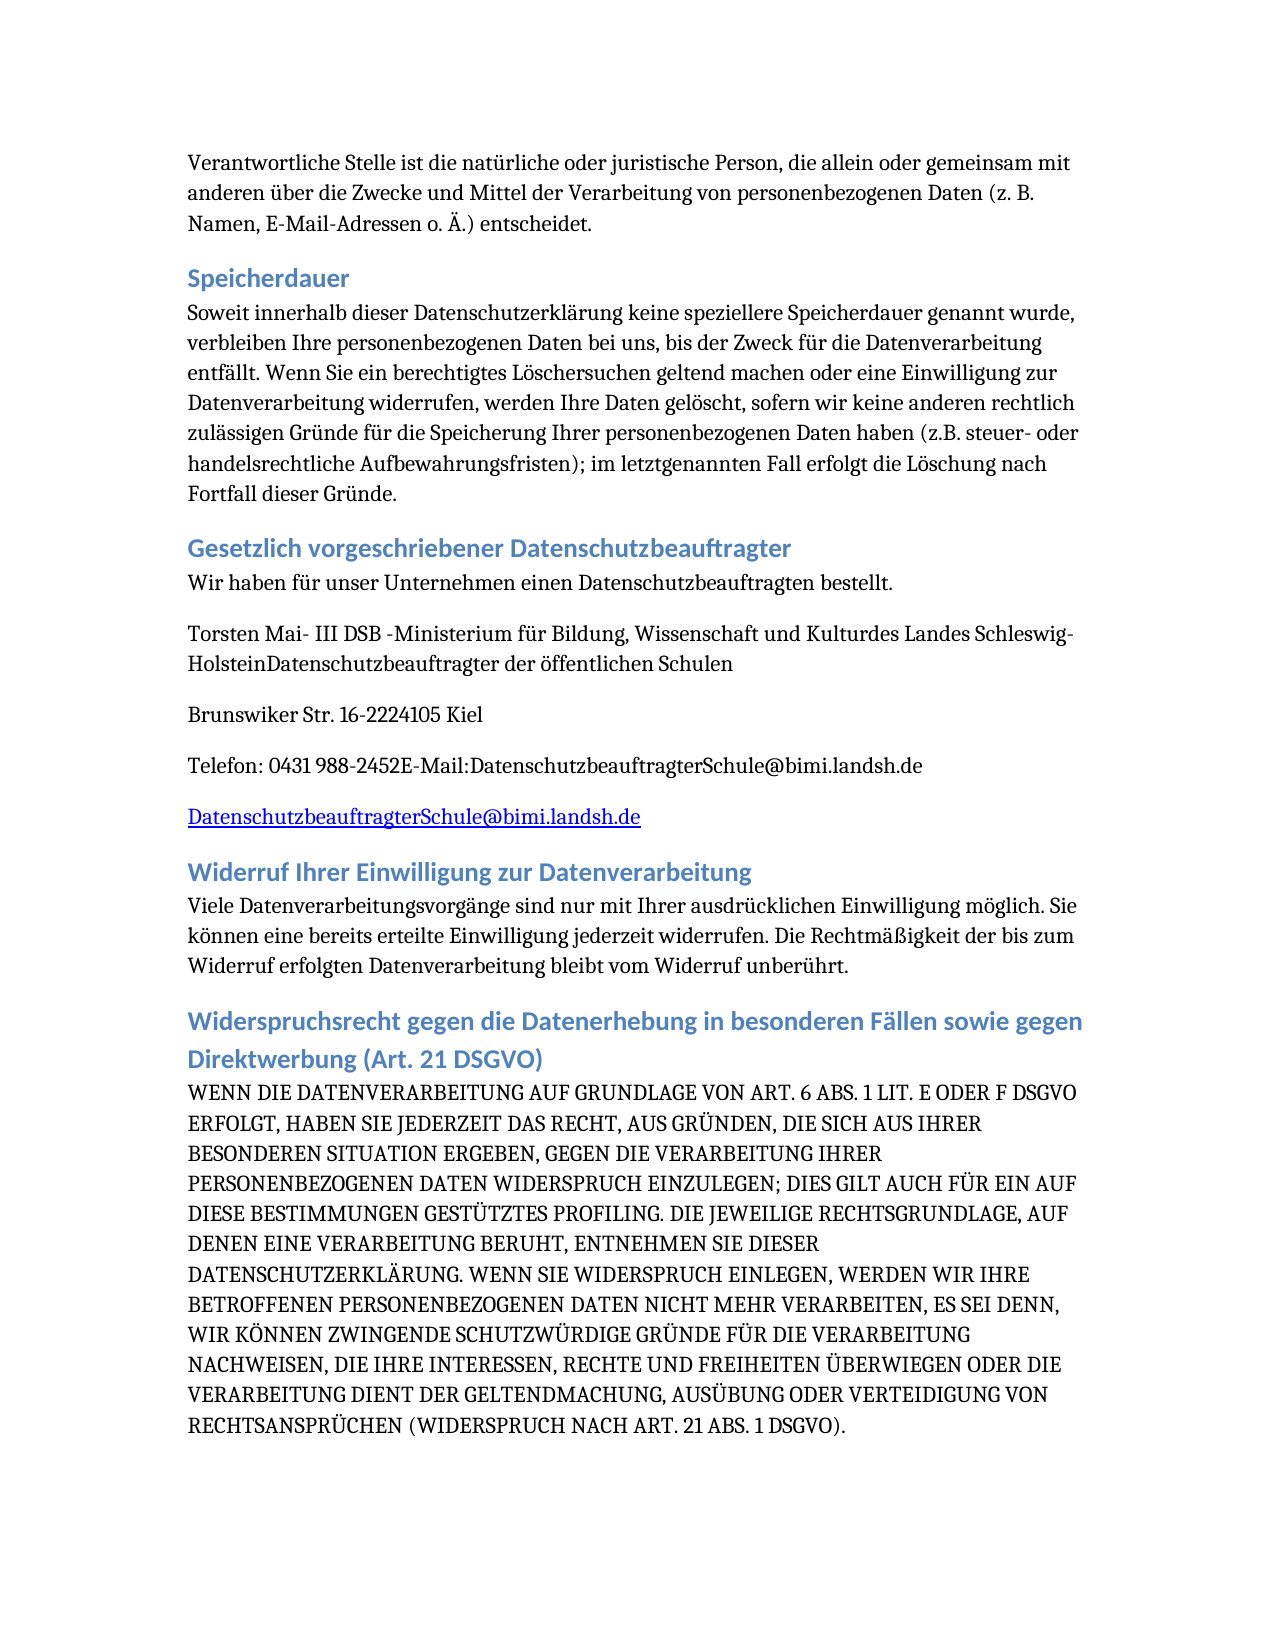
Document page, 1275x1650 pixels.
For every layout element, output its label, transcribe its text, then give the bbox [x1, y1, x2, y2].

subtitle Speicherdauer [187, 261, 1087, 294]
text DatenschutzbeauftragterSchule@bimi.landsh.de [187, 804, 1087, 830]
subtitle Widerruf Ihrer Einwilligung zur Datenverarbeitung [187, 855, 1087, 888]
text Wir haben für unser Unternehmen einen Datenschutzbeauftragten bestellt. [187, 569, 1087, 596]
text Soweit innerhalb dieser Datenschutzerklärung keine speziellere Speicherdauer genannt wurde, verbleiben Ihre personenbezogenen Daten bei uns, bis der Zweck für die Datenverarbeitung entfällt. Wenn Sie ein berechtigtes Löschersuchen geltend machen oder eine Einwilligung zur Datenverarbeitung widerrufen, werden Ihre Daten gelöscht, sofern wir keine anderen rechtlich zulässigen Gründe für die Speicherung Ihrer personenbezogenen Daten haben (z.B. steuer- oder handelsrechtliche Aufbewahrungsfristen); im letztgenannten Fall erfolgt die Löschung nach Fortfall dieser Gründe. [187, 299, 1087, 507]
text WENN DIE DATENVERARBEITUNG AUF GRUNDLAGE VON ART. 6 ABS. 1 LIT. E ODER F DSGVO ERFOLGT, HABEN SIE JEDERZEIT DAS RECHT, AUS GRÜNDEN, DIE SICH AUS IHRER BESONDEREN SITUATION ERGEBEN, GEGEN DIE VERARBEITUNG IHRER PERSONENBEZOGENEN DATEN WIDERSPRUCH EINZULEGEN; DIES GILT AUCH FÜR EIN AUF DIESE BESTIMMUNGEN GESTÜTZTES PROFILING. DIE JEWEILIGE RECHTSGRUNDLAGE, AUF DENEN EINE VERARBEITUNG BERUHT, ENTNEHMEN SIE DIESER DATENSCHUTZERKLÄRUNG. WENN SIE WIDERSPRUCH EINLEGEN, WERDEN WIR IHRE BETROFFENEN PERSONENBEZOGENEN DATEN NICHT MEHR VERARBEITEN, ES SEI DENN, WIR KÖNNEN ZWINGENDE SCHUTZWÜRDIGE GRÜNDE FÜR DIE VERARBEITUNG NACHWEISEN, DIE IHRE INTERESSEN, RECHTE UND FREIHEITEN ÜBERWIEGEN ODER DIE VERARBEITUNG DIENT DER GELTENDMACHUNG, AUSÜBUNG ODER VERTEIDIGUNG VON RECHTSANSPRÜCHEN (WIDERSPRUCH NACH ART. 21 ABS. 1 DSGVO). [187, 1080, 1087, 1439]
text Viele Datenverarbeitungsvorgänge sind nur mit Ihrer ausdrücklichen Einwilligung möglich. Sie können eine bereits erteilte Einwilligung jederzeit widerrufen. Die Rechtmäßigkeit der bis zum Widerruf erfolgten Datenverarbeitung bleibt vom Widerruf unberührt. [187, 893, 1087, 980]
text Telefon: 0431 988-2452E-Mail:DatenschutzbeauftragterSchule@bimi.landsh.de [187, 753, 1087, 779]
text Brunswiker Str. 16-2224105 Kiel [187, 702, 1087, 728]
subtitle Widerspruchsrecht gegen die Datenerhebung in besonderen Fällen sowie gegen Direktwerbung (Art. 21 DSGVO) [187, 1004, 1087, 1075]
subtitle Gesetzlich vorgeschriebener Datenschutz­beauftragter [187, 532, 1087, 565]
text Verantwortliche Stelle ist die natürliche oder juristische Person, die allein oder gemeinsam mit anderen über die Zwecke und Mittel der Verarbeitung von personenbezogenen Daten (z. B. Namen, E-Mail-Adressen o. Ä.) entscheidet. [187, 150, 1087, 237]
text Torsten Mai- III DSB -Ministerium für Bildung, Wissenschaft und Kulturdes Landes Schleswig-HolsteinDatenschutzbeauftragter der öffentlichen Schulen [187, 621, 1087, 677]
